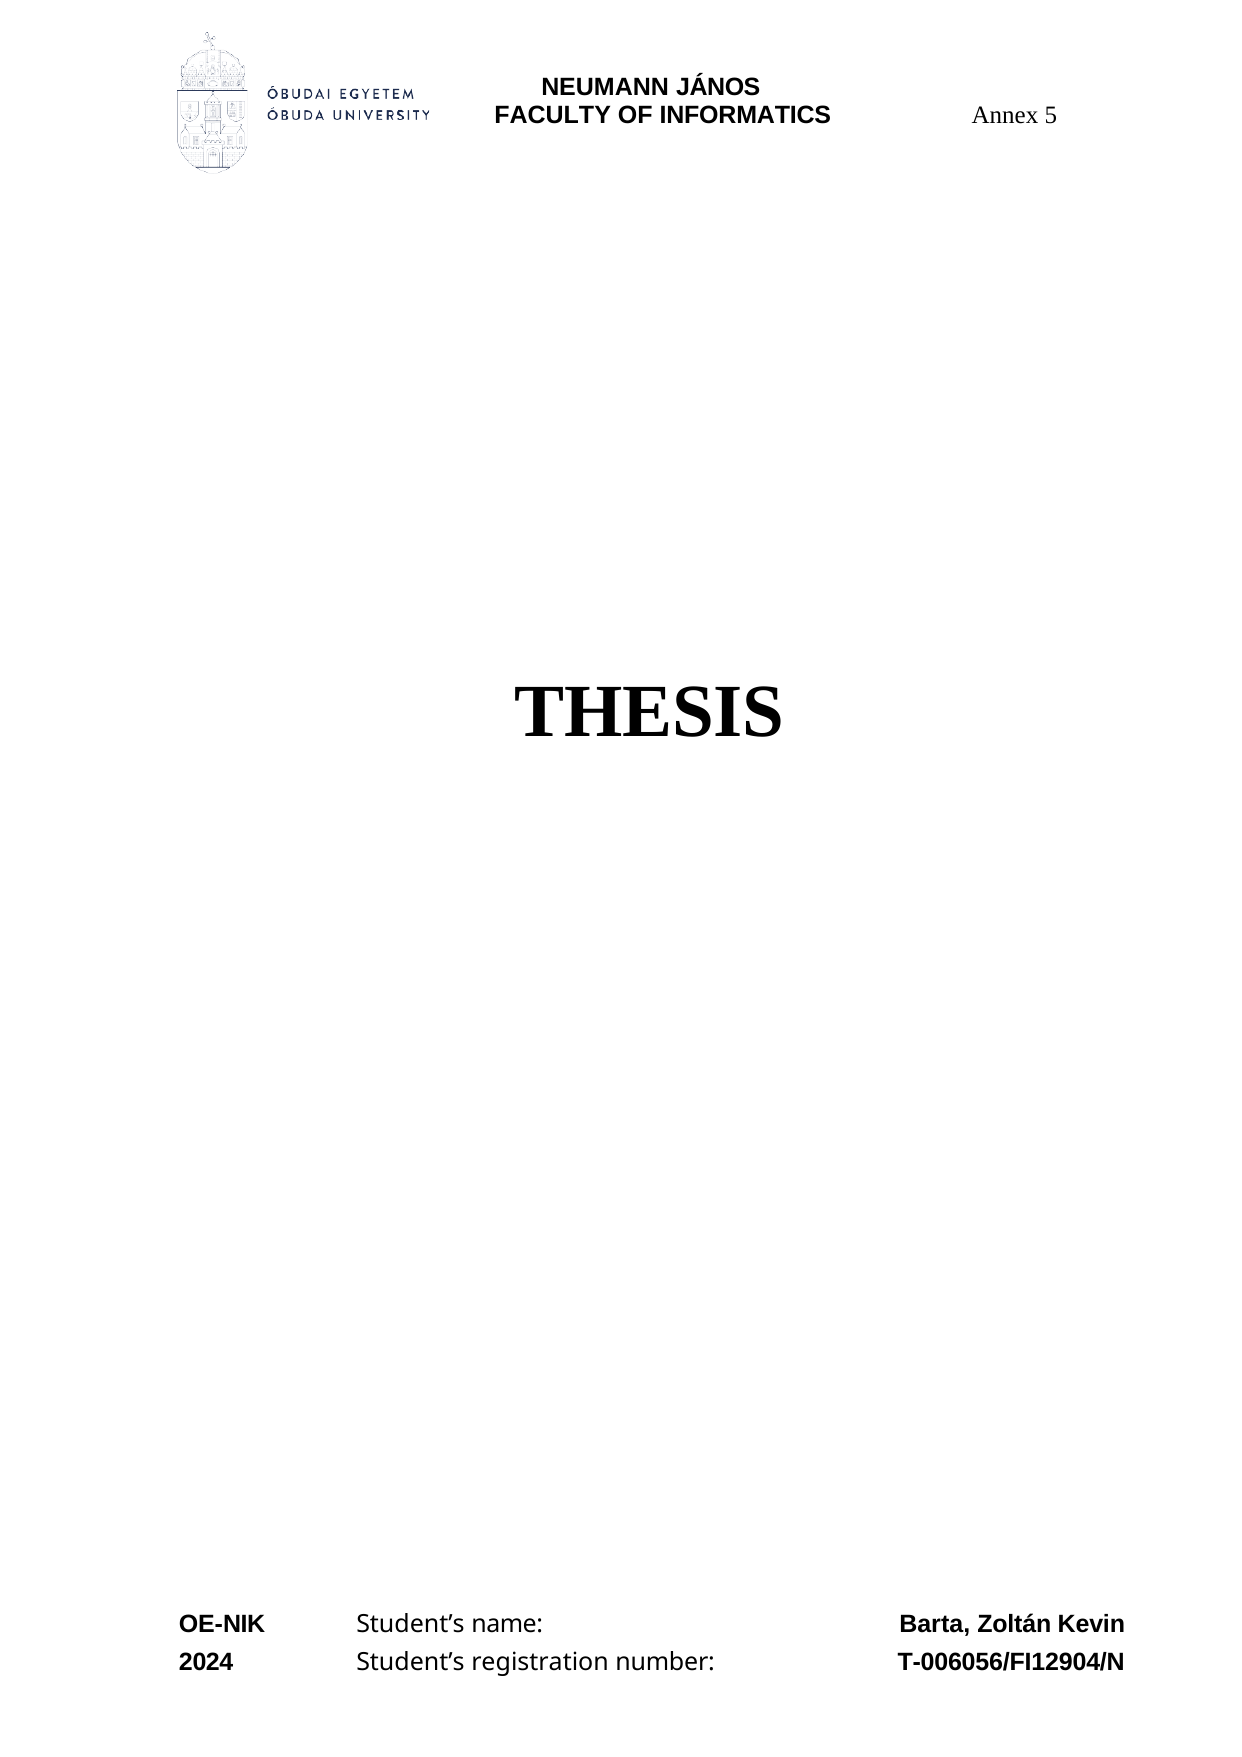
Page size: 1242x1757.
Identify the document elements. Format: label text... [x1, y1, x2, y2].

text THESIS [410, 666, 889, 752]
text NEUMANN JÁNOS [410, 72, 891, 101]
picture [177, 32, 248, 174]
table_header Student’s name: [311, 1610, 804, 1644]
text FACULTY OF INFORMATICS Annex 5 [410, 101, 1142, 129]
table_header OE-NIK [174, 1610, 311, 1644]
picture [267, 86, 430, 120]
table_cell 2024 [174, 1644, 311, 1677]
table_header Barta, Zoltán Kevin [804, 1610, 1130, 1644]
table_cell T-006056/FI12904/N [804, 1644, 1130, 1677]
table_cell Student’s registration number: [311, 1644, 804, 1677]
